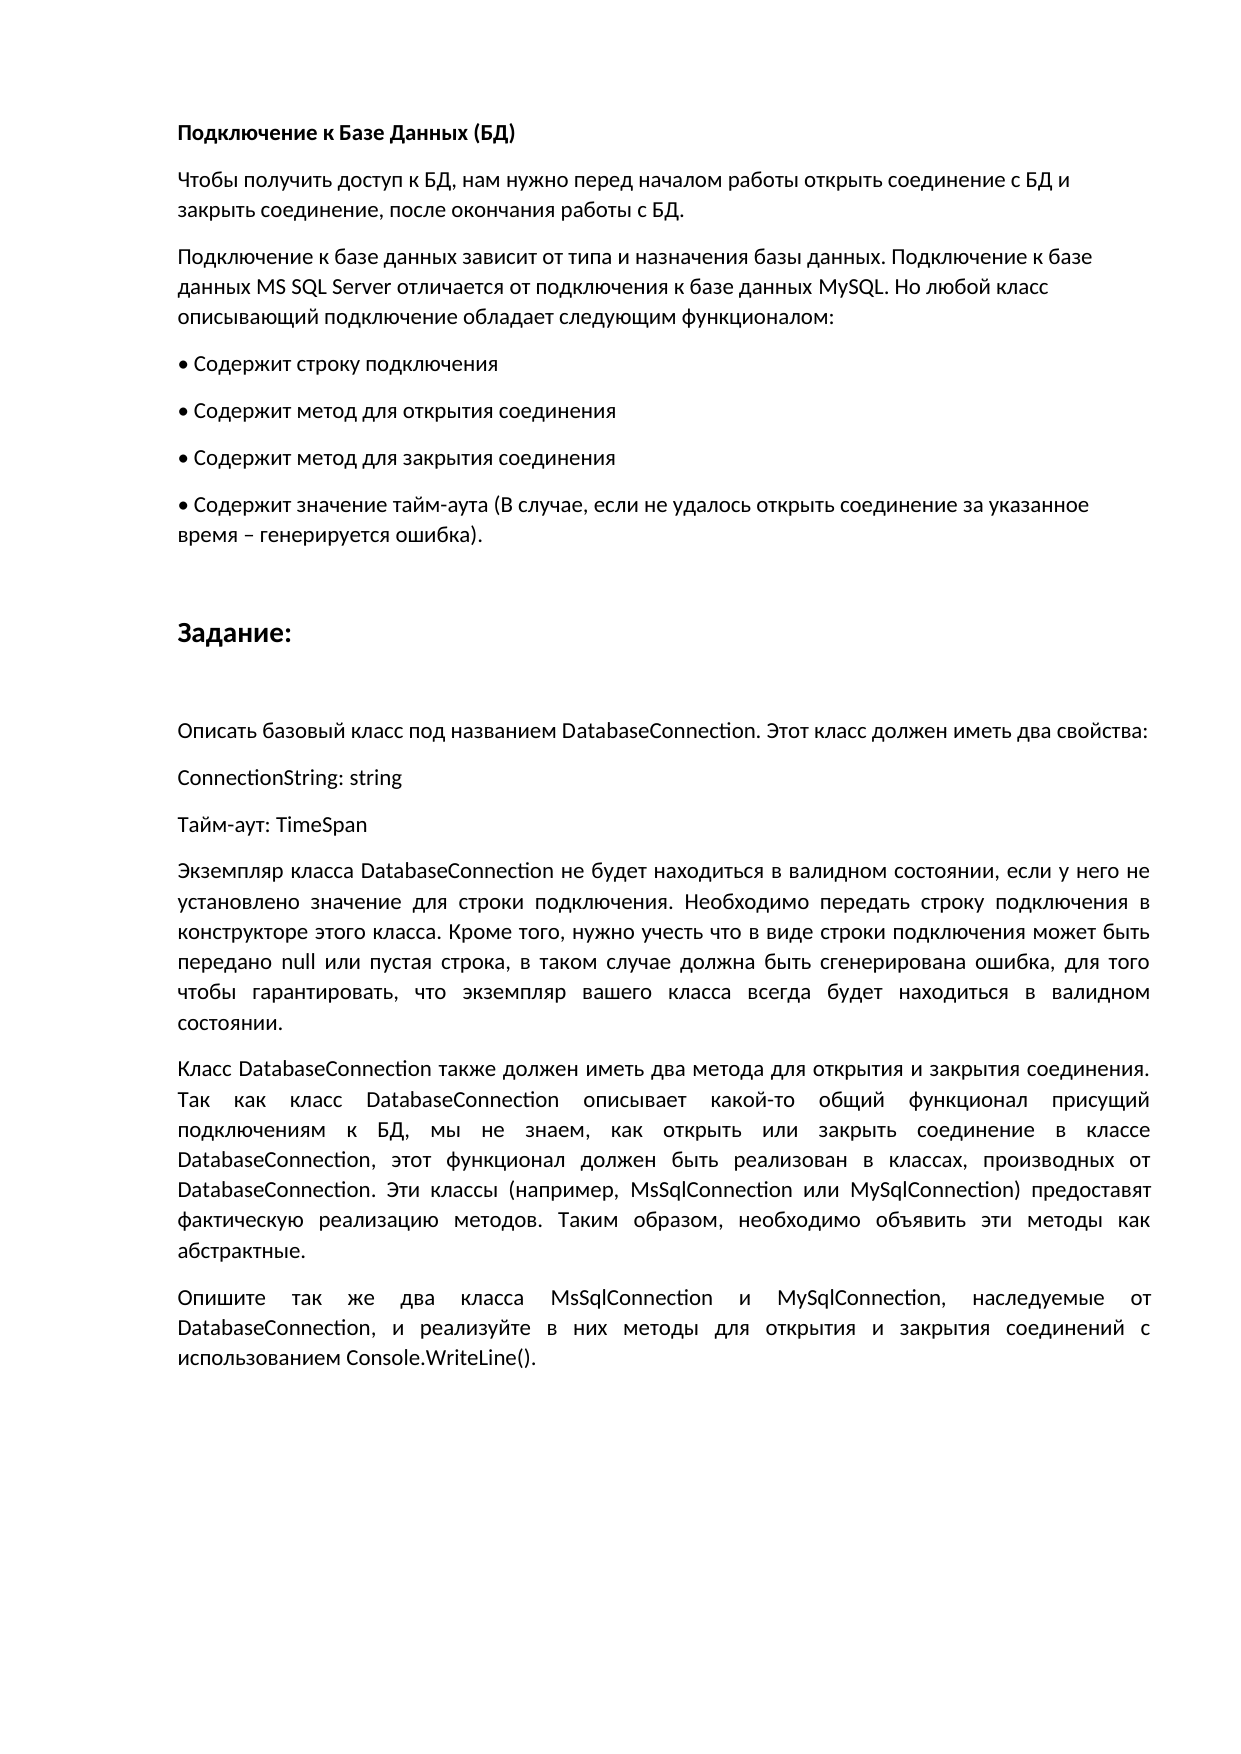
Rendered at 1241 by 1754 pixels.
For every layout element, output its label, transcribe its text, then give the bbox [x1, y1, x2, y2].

text Описать базовый класс под названием DatabaseConnection. Этот класс должен иметь два свойства: [177, 716, 1152, 744]
text • Содержит строку подключения [177, 349, 1152, 377]
text ConnectionString: string [177, 763, 1152, 791]
text Подключение к Базе Данных (БД) [177, 118, 1152, 146]
text • Содержит метод для открытия соединения [177, 396, 1152, 424]
text Тайм-аут: TimeSpan [177, 810, 1152, 838]
text Подключение к базе данных зависит от типа и назначения базы данных. Подключение к базе данных MS SQL Server отличается от подключения к базе данных MySQL. Но любой класс описывающий подключение обладает следующим функционалом: [177, 242, 1152, 331]
text Задание: [177, 614, 1152, 649]
text • Содержит значение тайм-аута (В случае, если не удалось открыть соединение за указанное время – генерируется ошибка). [177, 490, 1152, 548]
text Класс DatabaseConnection также должен иметь два метода для открытия и закрытия соединения. Так как класс DatabaseConnection описывает какой-то общий функционал присущий подключениям к БД, мы не знаем, как открыть или закрыть соединение в классе DatabaseConnection, этот функционал должен быть реализован в классах, производных от DatabaseConnection. Эти классы (например, MsSqlConnection или MySqlConnection) предоставят фактическую реализацию методов. Таким образом, необходимо объявить эти методы как абстрактные. [177, 1054, 1152, 1264]
text • Содержит метод для закрытия соединения [177, 443, 1152, 471]
text Чтобы получить доступ к БД, нам нужно перед началом работы открыть соединение с БД и закрыть соединение, после окончания работы с БД. [177, 165, 1152, 223]
text Опишите так же два класса MsSqlConnection и MySqlConnection, наследуемые от DatabaseConnection, и реализуйте в них методы для открытия и закрытия соединений с использованием Console.WriteLine(). [177, 1283, 1152, 1371]
text Экземпляр класса DatabaseConnection не будет находиться в валидном состоянии, если у него не установлено значение для строки подключения. Необходимо передать строку подключения в конструкторе этого класса. Кроме того, нужно учесть что в виде строки подключения может быть передано null или пустая строка, в таком случае должна быть сгенерирована ошибка, для того чтобы гарантировать, что экземпляр вашего класса всегда будет находиться в валидном состоянии. [177, 857, 1152, 1036]
